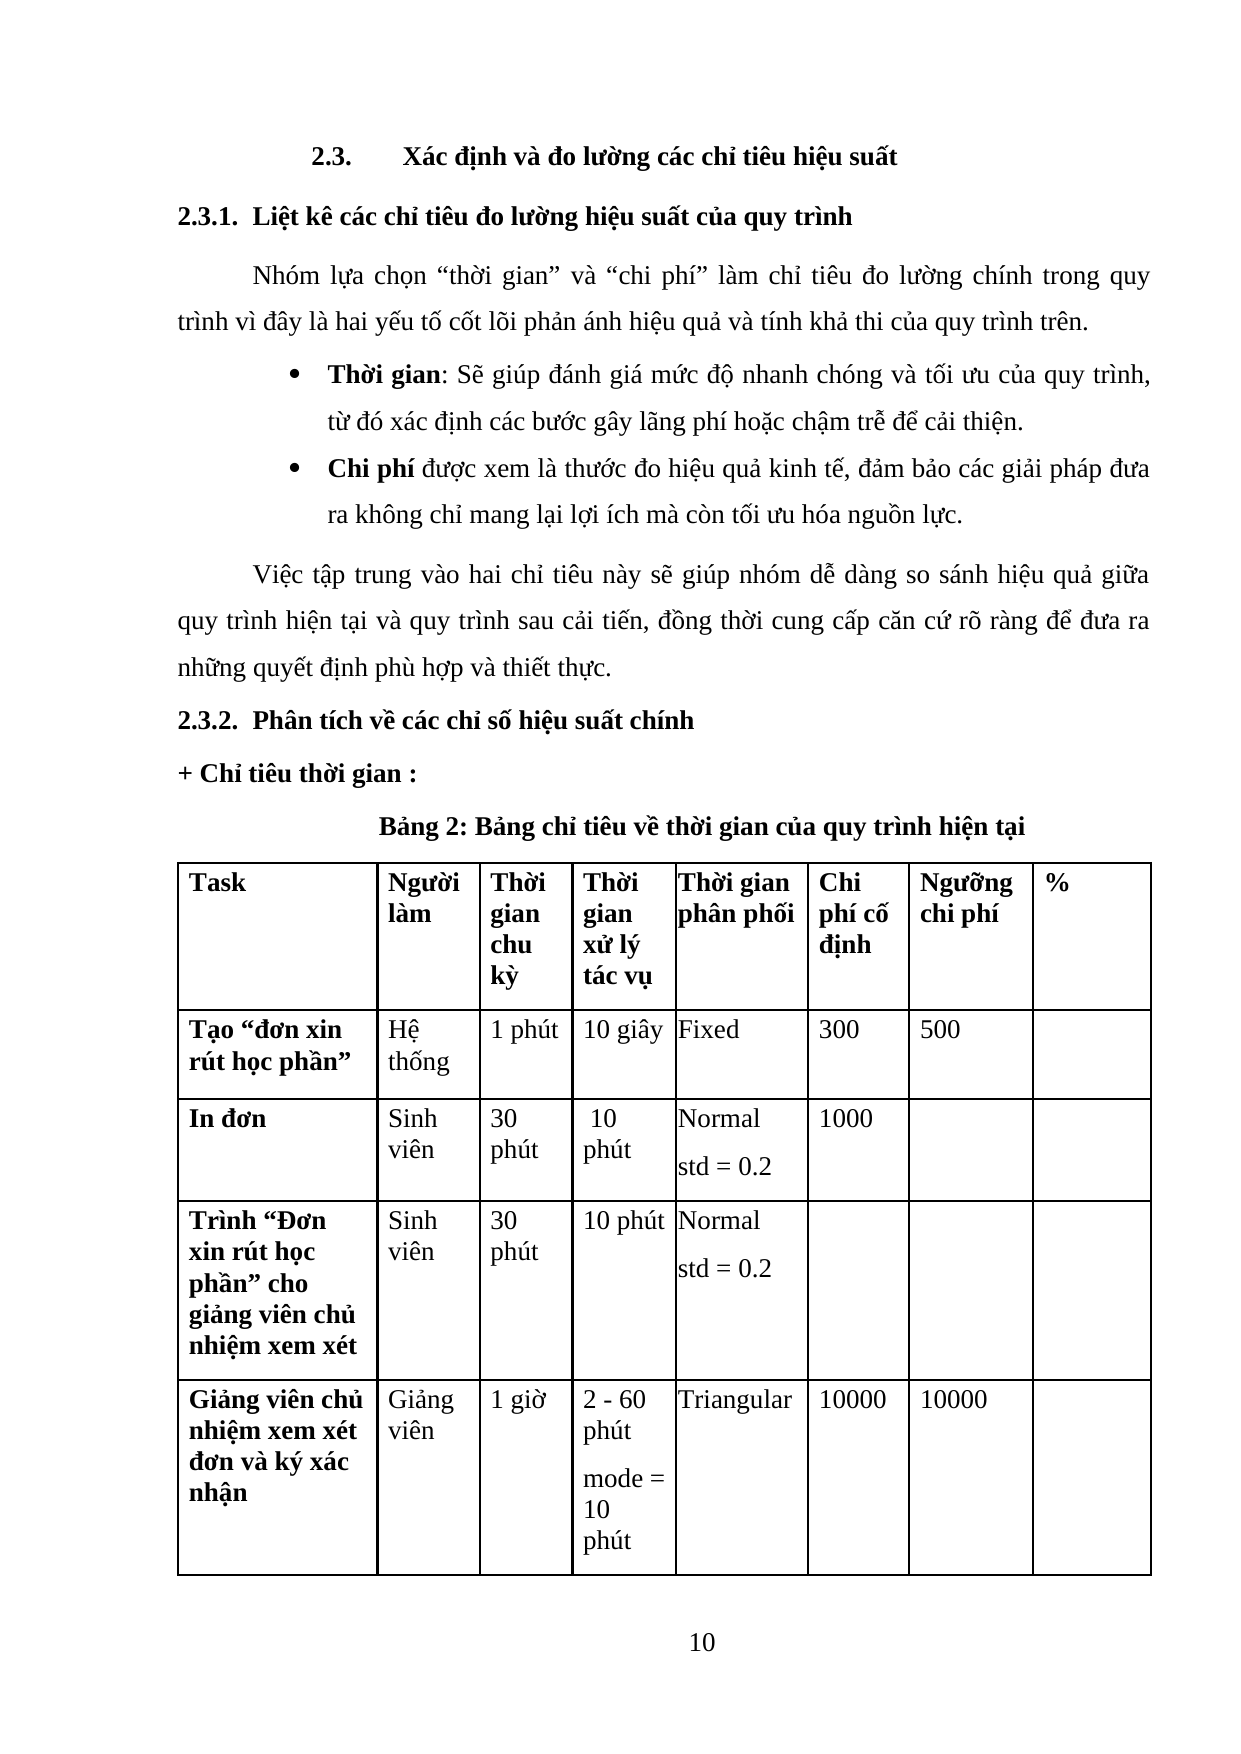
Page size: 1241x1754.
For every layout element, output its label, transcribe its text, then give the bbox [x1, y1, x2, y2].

table_header % [1034, 864, 1150, 1009]
table_cell 1000 [809, 1100, 908, 1200]
table_cell 10000 [910, 1381, 1032, 1574]
table_cell [1034, 1381, 1150, 1574]
table_header Thời gian chu kỳ [481, 864, 571, 1009]
table_cell [910, 1202, 1032, 1379]
table_cell [910, 1100, 1032, 1200]
table_cell 1 giờ [481, 1381, 571, 1574]
list Liệt kê các chỉ tiêu đo lường hiệu suất của quy trình [177, 199, 1152, 231]
table_cell Hệ thống [379, 1011, 479, 1098]
table_cell [809, 1202, 908, 1379]
table_cell Trình “Đơn xin rút học phần” cho giảng viên chủ nhiệm xem xét [179, 1202, 376, 1379]
table_cell Sinh viên [379, 1202, 479, 1379]
table_cell Normal std = 0.2 [677, 1202, 807, 1379]
table_cell 10000 [809, 1381, 908, 1574]
list Phân tích về các chỉ số hiệu suất chính [177, 704, 1152, 735]
table_cell Normal std = 0.2 [677, 1100, 807, 1200]
table_cell 2 - 60 phút mode = 10 phút [574, 1381, 675, 1574]
table_header Thời gian phân phối [677, 864, 807, 1009]
table_header Chi phí cố định [809, 864, 908, 1009]
list + Chỉ tiêu thời gian : [177, 757, 1152, 788]
list Chi phí được xem là thước đo hiệu quả kinh tế, đảm bảo các giải pháp đưa ra không chỉ mang lại lợi ích mà còn tối ưu hóa nguồn lực. [290, 452, 1152, 530]
table_cell [1034, 1100, 1150, 1200]
table_cell Fixed [677, 1011, 807, 1098]
table_cell [1034, 1202, 1150, 1379]
table_header Thời gian xử lý tác vụ [574, 864, 675, 1009]
table_header Task [179, 864, 376, 1009]
subtitle Xác định và đo lường các chỉ tiêu hiệu suất [236, 140, 1152, 172]
text Bảng 2: Bảng chỉ tiêu về thời gian của quy trình hiện tại [177, 810, 1152, 841]
text Nhóm lựa chọn “thời gian” và “chi phí” làm chỉ tiêu đo lường chính trong quy trình vì đây là hai yếu tố cốt lõi phản ánh hiệu quả và tính khả thi của quy trình trên. [177, 259, 1152, 337]
table_cell 10 phút [574, 1202, 675, 1379]
table_cell In đơn [179, 1100, 376, 1200]
table_cell 30 phút [481, 1100, 571, 1200]
table_cell [1034, 1011, 1150, 1098]
table_cell Tạo “đơn xin rút học phần” [179, 1011, 376, 1098]
table_header Người làm [379, 864, 479, 1009]
table_cell Giảng viên chủ nhiệm xem xét đơn và ký xác nhận [179, 1381, 376, 1574]
table_cell 10 phút [574, 1100, 675, 1200]
text Việc tập trung vào hai chỉ tiêu này sẽ giúp nhóm dễ dàng so sánh hiệu quả giữa quy trình hiện tại và quy trình sau cải tiến, đồng thời cung cấp căn cứ rõ ràng để đưa ra những quyết định phù hợp và thiết thực. [177, 558, 1152, 682]
table_cell 30 phút [481, 1202, 571, 1379]
table_cell Giảng viên [379, 1381, 479, 1574]
table_cell 300 [809, 1011, 908, 1098]
table_header Ngưỡng chi phí [910, 864, 1032, 1009]
table_cell Sinh viên [379, 1100, 479, 1200]
list Thời gian: Sẽ giúp đánh giá mức độ nhanh chóng và tối ưu của quy trình, từ đó xác định các bước gây lãng phí hoặc chậm trễ để cải thiện. [290, 358, 1152, 436]
table_cell 10 giây [574, 1011, 675, 1098]
table_cell Triangular [677, 1381, 807, 1574]
table_cell 1 phút [481, 1011, 571, 1098]
table_cell 500 [910, 1011, 1032, 1098]
